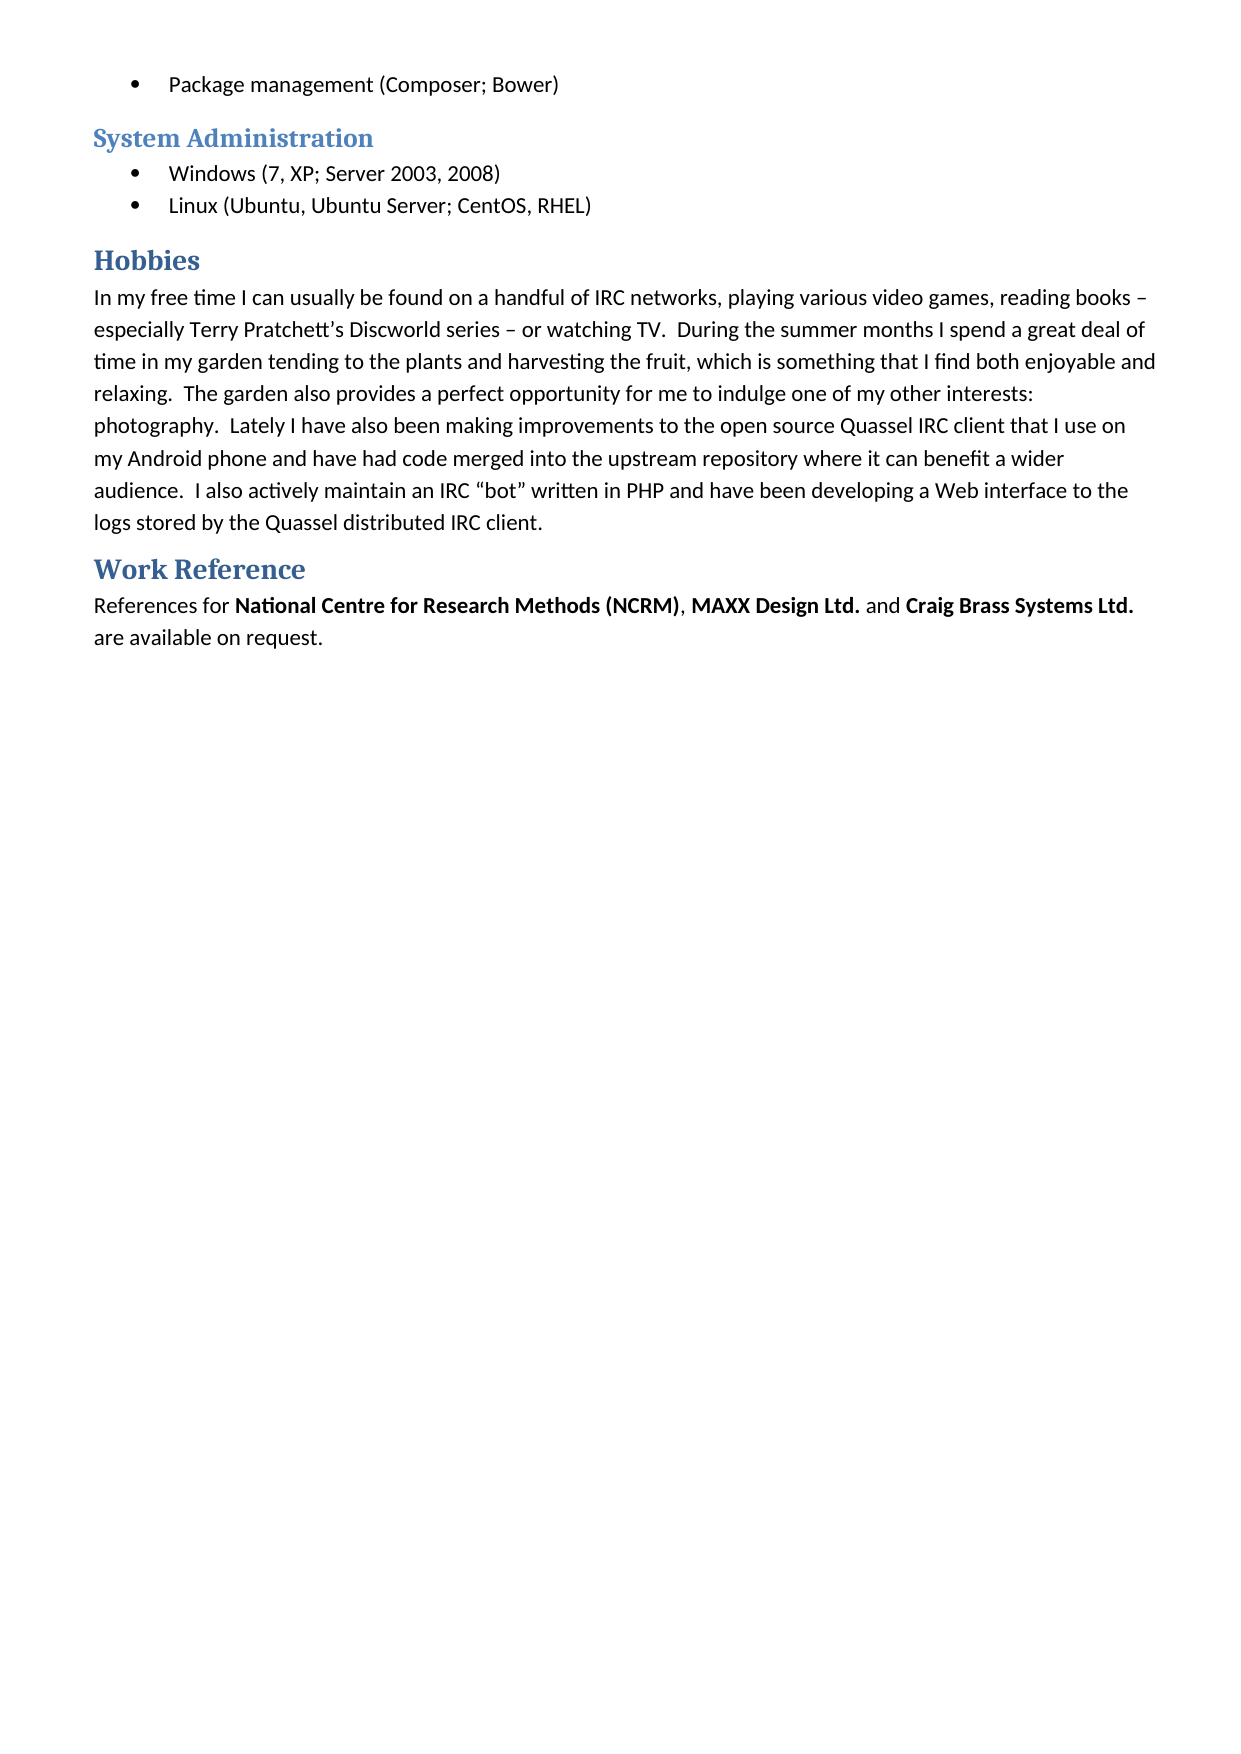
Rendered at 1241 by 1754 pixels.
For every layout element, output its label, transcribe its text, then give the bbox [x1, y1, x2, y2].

subtitle Work Reference [94, 553, 1161, 586]
list Windows (7, XP; Server 2003, 2008) [131, 159, 1161, 187]
subtitle Hobbies [94, 244, 1161, 278]
text In my free time I can usually be found on a handful of IRC networks, playing various video games, reading books – especially Terry Pratchett’s Discworld series – or watching TV. During the summer months I spend a great deal of time in my garden tending to the plants and harvesting the fruit, which is something that I find both enjoyable and relaxing. The garden also provides a perfect opportunity for me to indulge one of my other interests: photography. Lately I have also been making improvements to the open source Quassel IRC client that I use on my Android phone and have had code merged into the upstream repository where it can benefit a wider audience. I also actively maintain an IRC “bot” written in PHP and have been developing a Web interface to the logs stored by the Quassel distributed IRC client. [94, 283, 1161, 536]
list Package management (Composer; Bower) [131, 70, 1161, 98]
subtitle System Administration [94, 123, 1161, 154]
text References for National Centre for Research Methods (NCRM), MAXX Design Ltd. and Craig Brass Systems Ltd. are available on request. [94, 591, 1161, 652]
list Linux (Ubuntu, Ubuntu Server; CentOS, RHEL) [131, 191, 1161, 219]
